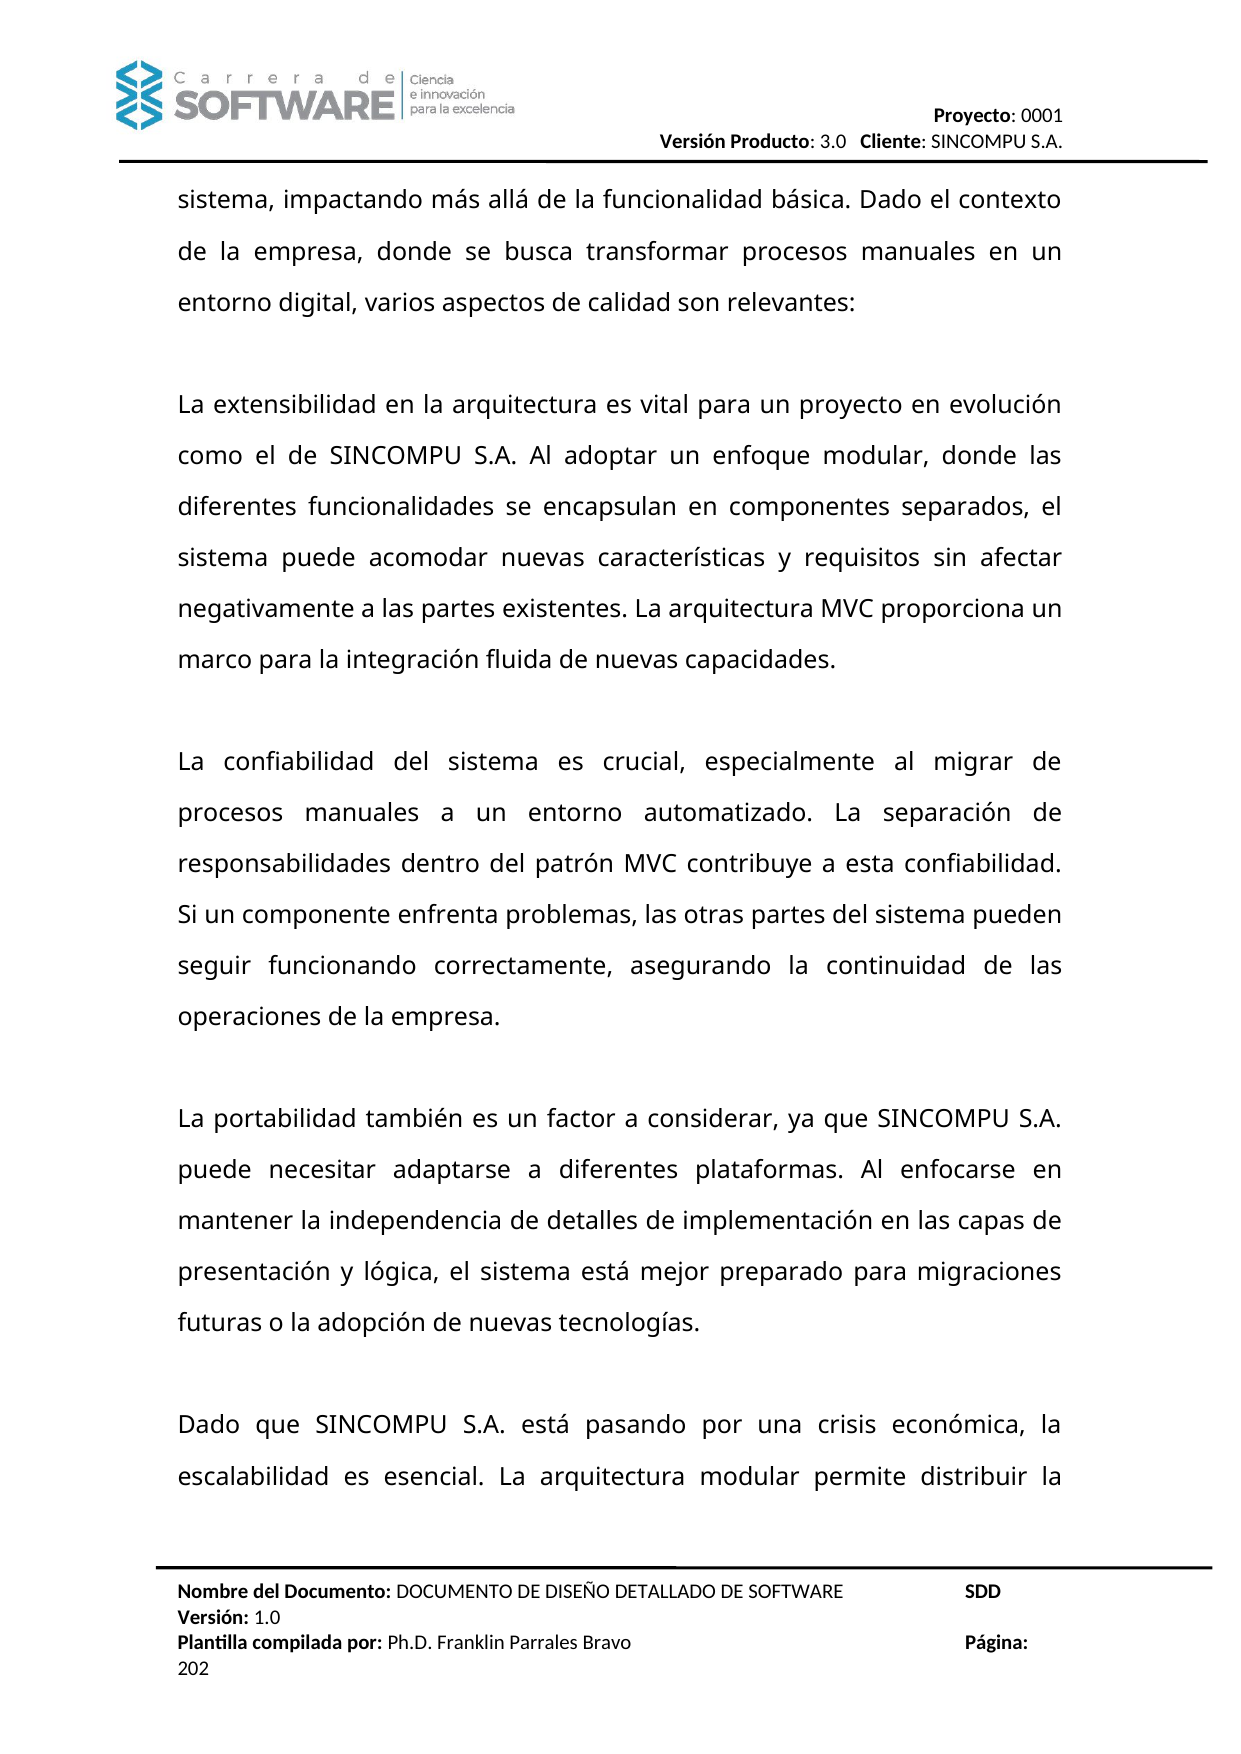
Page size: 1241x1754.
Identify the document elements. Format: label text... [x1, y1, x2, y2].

picture [106, 45, 520, 152]
text La portabilidad también es un factor a considerar, ya que SINCOMPU S.A. puede necesitar adaptarse a diferentes plataformas. Al enfocarse en mantener la independencia de detalles de implementación en las capas de presentación y lógica, el sistema está mejor preparado para migraciones futuras o la adopción de nuevas tecnologías. [177, 1101, 1063, 1339]
text La confiabilidad del sistema es crucial, especialmente al migrar de procesos manuales a un entorno automatizado. La separación de responsabilidades dentro del patrón MVC contribuye a esta confiabilidad. Si un componente enfrenta problemas, las otras partes del sistema pueden seguir funcionando correctamente, asegurando la continuidad de las operaciones de la empresa. [177, 743, 1063, 1033]
text La extensibilidad en la arquitectura es vital para un proyecto en evolución como el de SINCOMPU S.A. Al adoptar un enfoque modular, donde las diferentes funcionalidades se encapsulan en componentes separados, el sistema puede acomodar nuevas características y requisitos sin afectar negativamente a las partes existentes. La arquitectura MVC proporciona un marco para la integración fluida de nuevas capacidades. [177, 386, 1063, 676]
